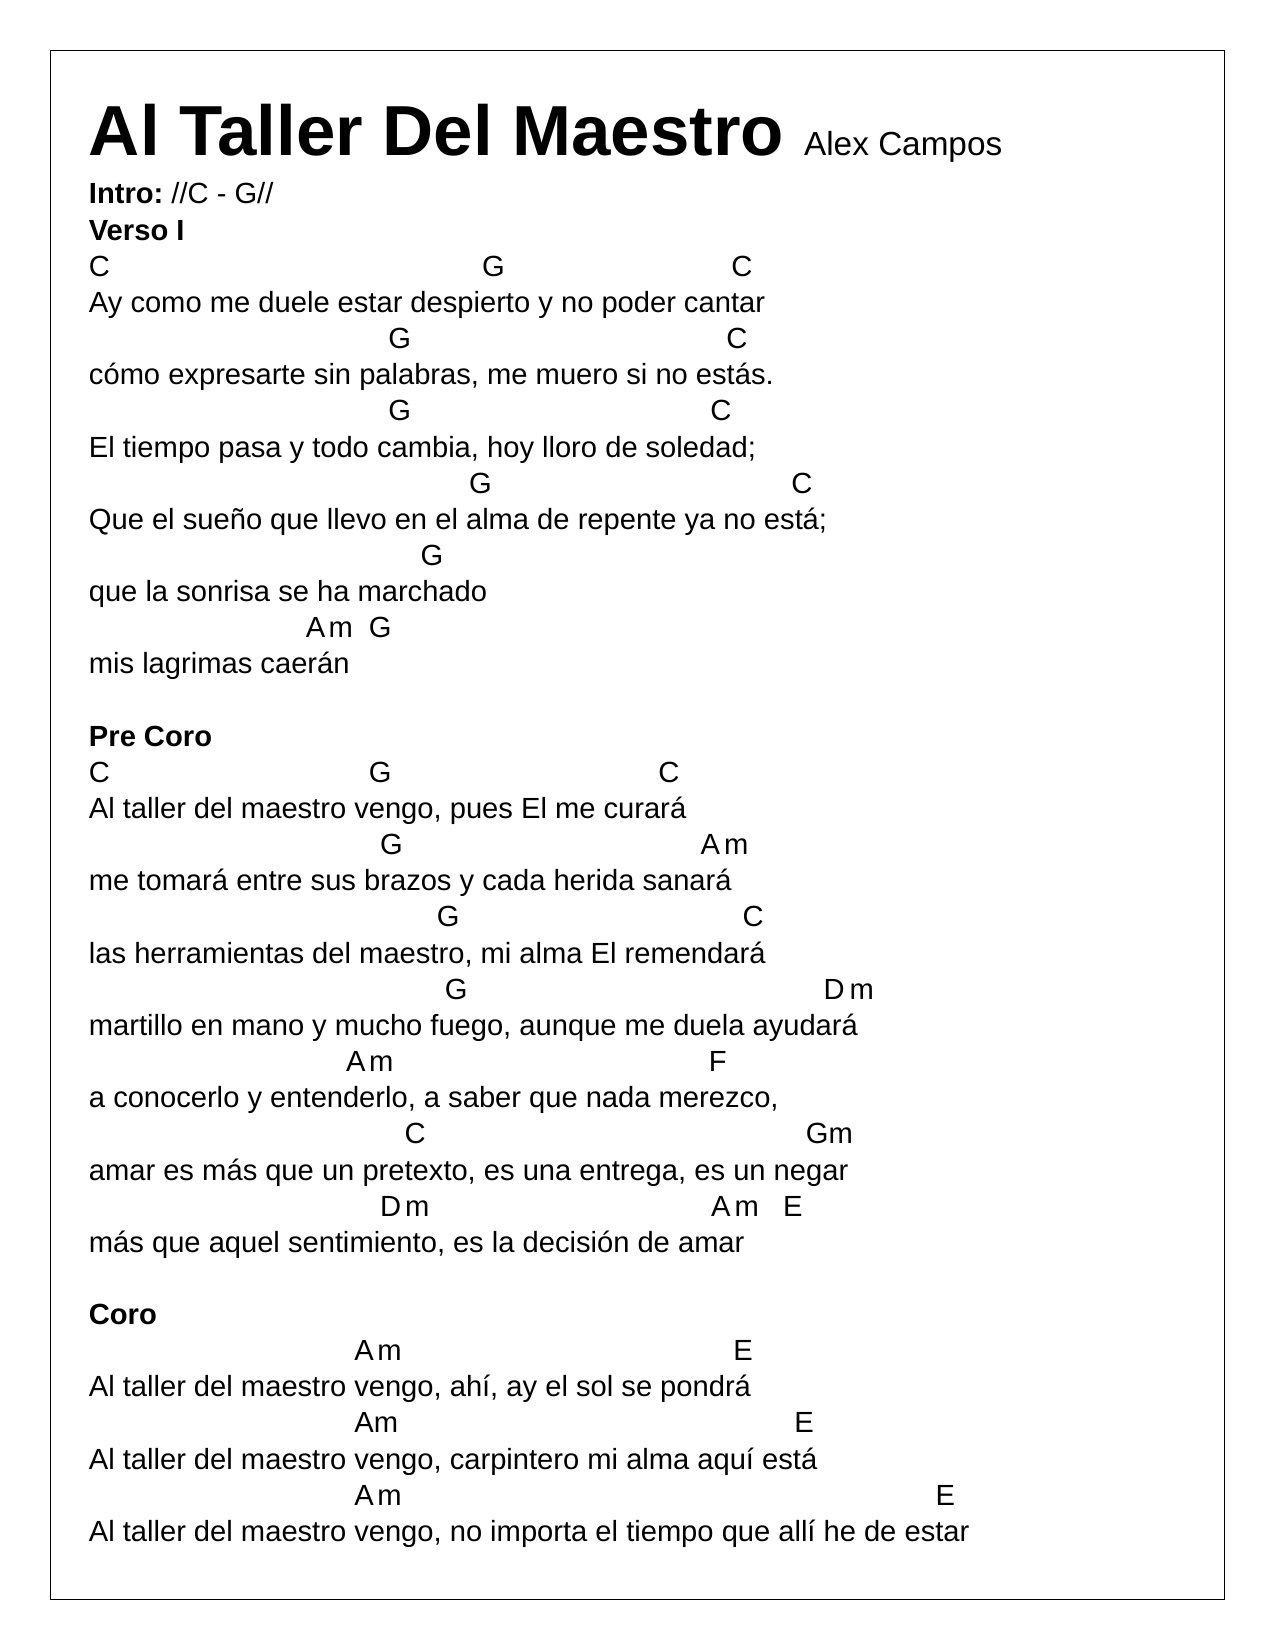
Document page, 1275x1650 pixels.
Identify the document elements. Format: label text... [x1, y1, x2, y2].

text G [89, 538, 1186, 572]
text me tomará entre sus brazos y cada herida sanará [89, 863, 1186, 897]
text Al taller del maestro vengo, no importa el tiempo que allí he de estar [89, 1514, 1186, 1547]
text Al Taller Del Maestro Alex Campos [89, 89, 1186, 170]
text A m E [89, 1333, 1186, 1367]
text Pre Coro [89, 719, 1186, 752]
text cómo expresarte sin palabras, me muero si no estás. [89, 357, 1186, 391]
text G D m [89, 972, 1186, 1005]
text A m G [89, 610, 1186, 644]
text Intro: //C - G// [89, 177, 1186, 210]
text A m E [89, 1478, 1186, 1511]
text las herramientas del maestro, mi alma El remendará [89, 936, 1186, 969]
text que la sonrisa se ha marchado [89, 574, 1186, 608]
text Coro [89, 1297, 1186, 1331]
text Am E [89, 1406, 1186, 1439]
text martillo en mano y mucho fuego, aunque me duela ayudará [89, 1008, 1186, 1041]
text D m A m E [89, 1189, 1186, 1222]
text G C [89, 899, 1186, 933]
text Ay como me duele estar despierto y no poder cantar [89, 285, 1186, 318]
text G C [89, 393, 1186, 427]
text A m F [89, 1044, 1186, 1078]
text Al taller del maestro vengo, ahí, ay el sol se pondrá [89, 1369, 1186, 1403]
text G C [89, 321, 1186, 355]
text G A m [89, 827, 1186, 861]
text a conocerlo y entenderlo, a saber que nada merezco, [89, 1080, 1186, 1114]
text Que el sueño que llevo en el alma de repente ya no está; [89, 502, 1186, 535]
text mis lagrimas caerán [89, 646, 1186, 680]
text Verso I [89, 213, 1186, 246]
text Al taller del maestro vengo, pues El me curará [89, 791, 1186, 824]
text más que aquel sentimiento, es la decisión de amar [89, 1225, 1186, 1258]
text amar es más que un pretexto, es una entrega, es un negar [89, 1152, 1186, 1186]
text G C [89, 466, 1186, 499]
text C G C [89, 249, 1186, 282]
text El tiempo pasa y todo cambia, hoy lloro de soledad; [89, 429, 1186, 463]
text C Gm [89, 1116, 1186, 1150]
text Al taller del maestro vengo, carpintero mi alma aquí está [89, 1442, 1186, 1475]
text C G C [89, 755, 1186, 788]
